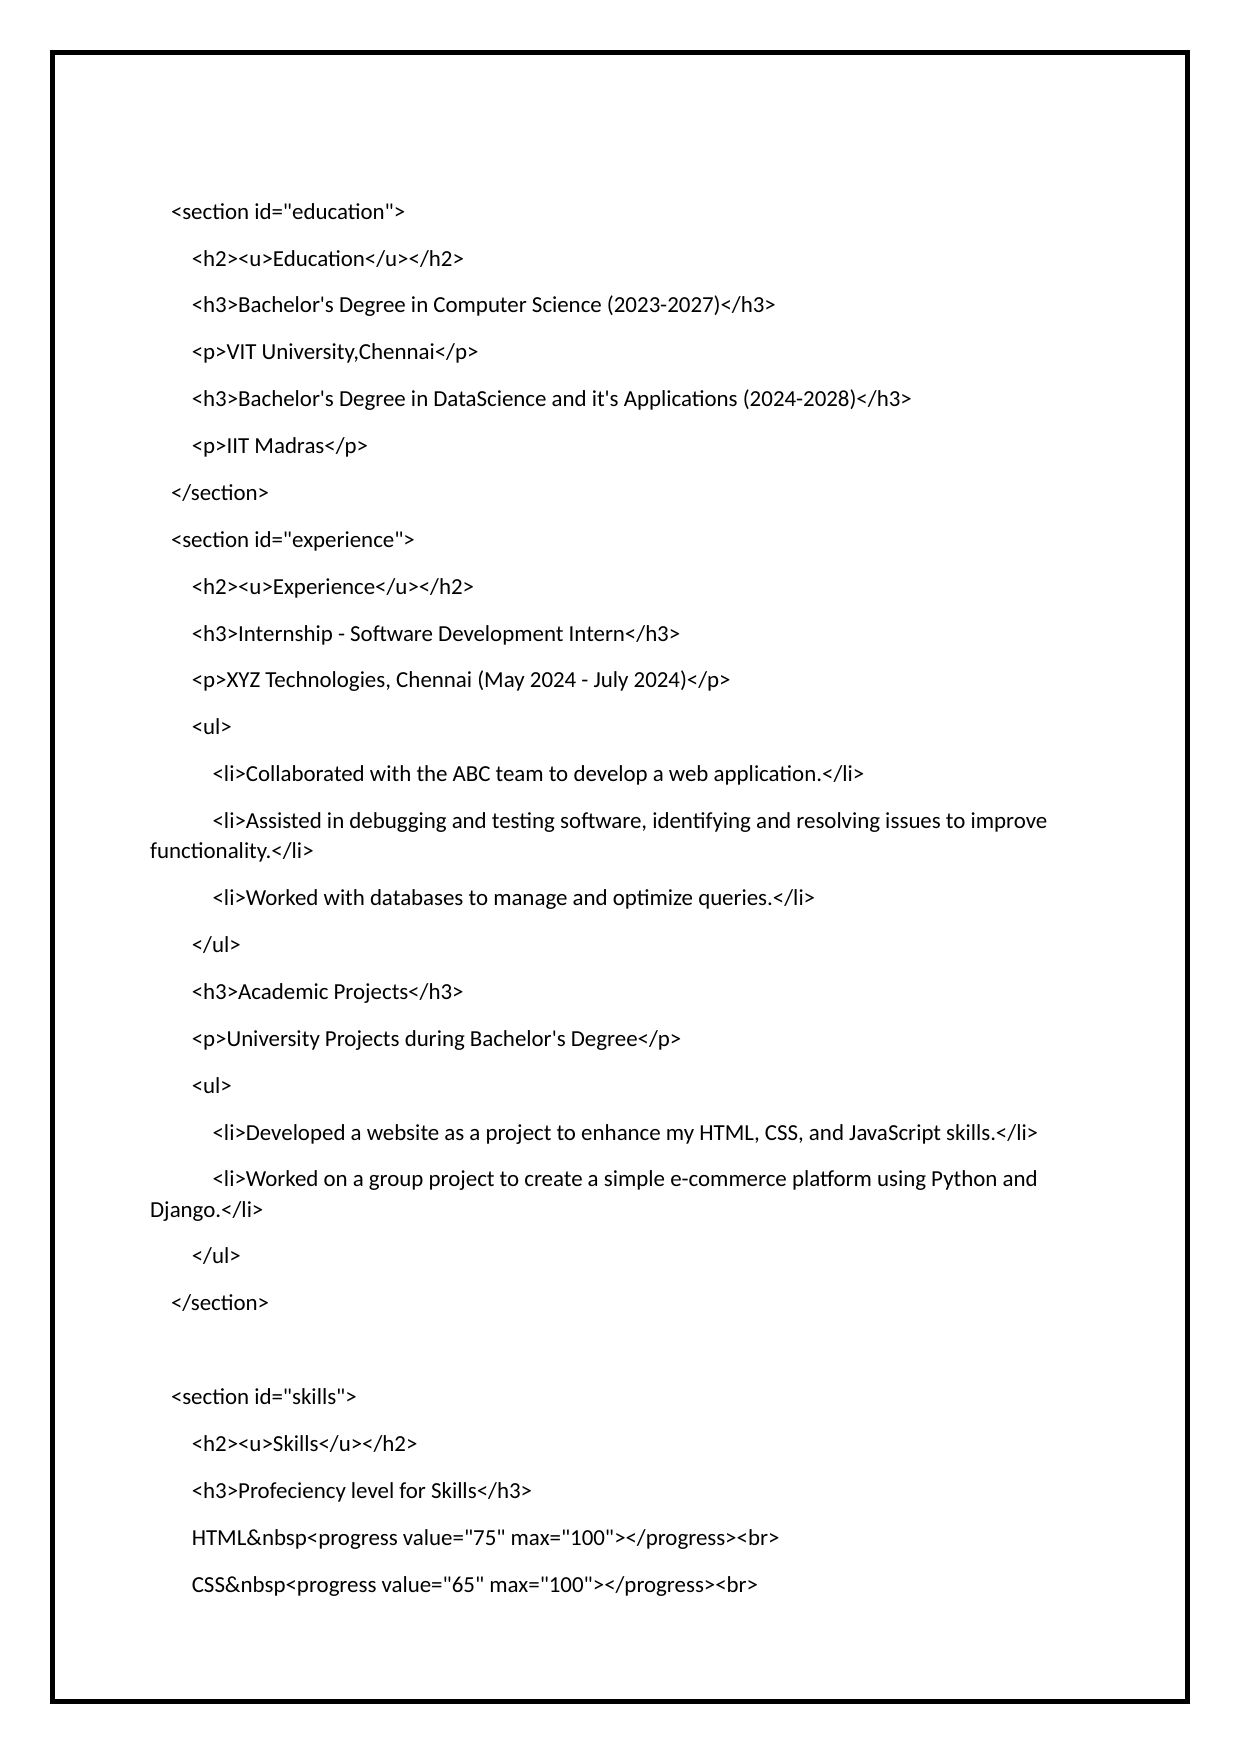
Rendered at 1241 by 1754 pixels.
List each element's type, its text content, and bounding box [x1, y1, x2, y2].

text </section> [150, 1288, 1090, 1317]
text <section id="experience"> [150, 525, 1090, 553]
text <h3>Academic Projects</h3> [150, 977, 1090, 1005]
text <ul> [150, 712, 1090, 741]
text <section id="education"> [150, 197, 1090, 225]
text <h3>Internship - Software Development Intern</h3> [150, 619, 1090, 647]
text <h3>Bachelor's Degree in Computer Science (2023-2027)</h3> [150, 291, 1090, 319]
text <h2><u>Skills</u></h2> [150, 1429, 1090, 1457]
text <h3>Bachelor's Degree in DataScience and it's Applications (2024-2028)</h3> [150, 384, 1090, 412]
text <li>Worked on a group project to create a simple e-commerce platform using Python and Django.</li> [150, 1164, 1090, 1223]
text <h2><u>Education</u></h2> [150, 244, 1090, 272]
text <p>University Projects during Bachelor's Degree</p> [150, 1024, 1090, 1052]
text <h2><u>Experience</u></h2> [150, 572, 1090, 600]
text </section> [150, 478, 1090, 506]
text <li>Collaborated with the ABC team to develop a web application.</li> [150, 759, 1090, 787]
text </ul> [150, 1242, 1090, 1270]
text <h3>Profeciency level for Skills</h3> [150, 1476, 1090, 1504]
text <ul> [150, 1071, 1090, 1099]
text CSS&nbsp<progress value="65" max="100"></progress><br> [150, 1570, 1090, 1598]
text <li>Developed a website as a project to enhance my HTML, CSS, and JavaScript skills.</li> [150, 1118, 1090, 1146]
text <p>VIT University,Chennai</p> [150, 337, 1090, 366]
text <p>IIT Madras</p> [150, 431, 1090, 459]
text </ul> [150, 930, 1090, 958]
text <li>Worked with databases to manage and optimize queries.</li> [150, 883, 1090, 911]
text <li>Assisted in debugging and testing software, identifying and resolving issues to improve functionality.</li> [150, 806, 1090, 864]
text <section id="skills"> [150, 1382, 1090, 1410]
text HTML&nbsp<progress value="75" max="100"></progress><br> [150, 1523, 1090, 1551]
text <p>XYZ Technologies, Chennai (May 2024 - July 2024)</p> [150, 666, 1090, 694]
